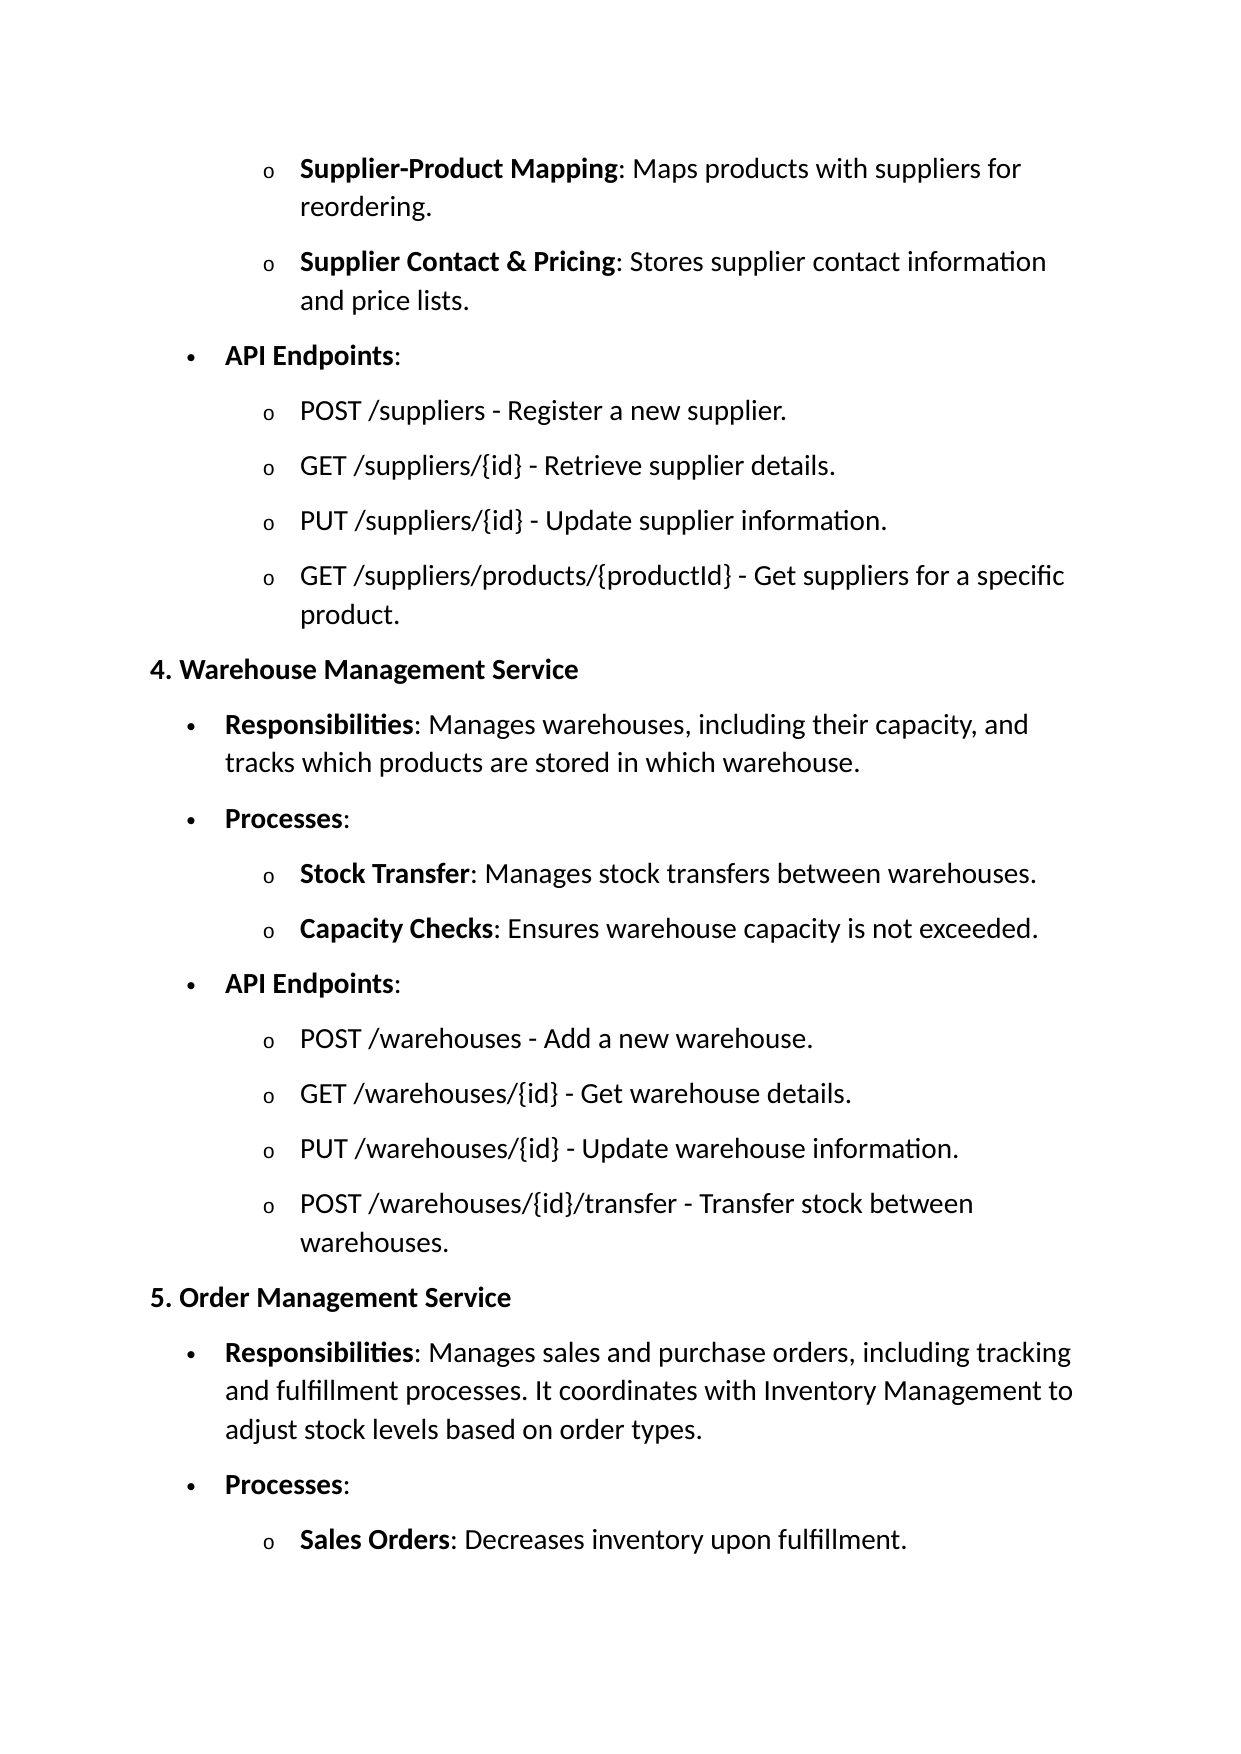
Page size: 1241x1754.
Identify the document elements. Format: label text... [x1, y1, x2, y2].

list Stock Transfer: Manages stock transfers between warehouses. [262, 855, 1090, 890]
list API Endpoints: [187, 337, 1090, 373]
list Capacity Checks: Ensures warehouse capacity is not exceeded. [262, 910, 1090, 946]
list Processes: [187, 800, 1090, 835]
list PUT /warehouses/{id} - Update warehouse information. [262, 1130, 1090, 1166]
text 4. Warehouse Management Service [150, 651, 1090, 687]
list Sales Orders: Decreases inventory upon fulfillment. [262, 1521, 1090, 1557]
list GET /suppliers/products/{productId} - Get suppliers for a specific product. [262, 557, 1090, 632]
list Responsibilities: Manages sales and purchase orders, including tracking and fulfillment processes. It coordinates with Inventory Management to adjust stock levels based on order types. [187, 1334, 1090, 1447]
list POST /suppliers - Register a new supplier. [262, 392, 1090, 428]
list Responsibilities: Manages warehouses, including their capacity, and tracks which products are stored in which warehouse. [187, 706, 1090, 780]
list POST /warehouses - Add a new warehouse. [262, 1020, 1090, 1056]
list Processes: [187, 1466, 1090, 1502]
list GET /warehouses/{id} - Get warehouse details. [262, 1075, 1090, 1111]
list Supplier-Product Mapping: Maps products with suppliers for reordering. [262, 150, 1090, 224]
list GET /suppliers/{id} - Retrieve supplier details. [262, 447, 1090, 483]
list POST /warehouses/{id}/transfer - Transfer stock between warehouses. [262, 1185, 1090, 1259]
list Supplier Contact & Pricing: Stores supplier contact information and price lists. [262, 243, 1090, 318]
list API Endpoints: [187, 965, 1090, 1001]
list PUT /suppliers/{id} - Update supplier information. [262, 502, 1090, 538]
text 5. Order Management Service [150, 1279, 1090, 1314]
